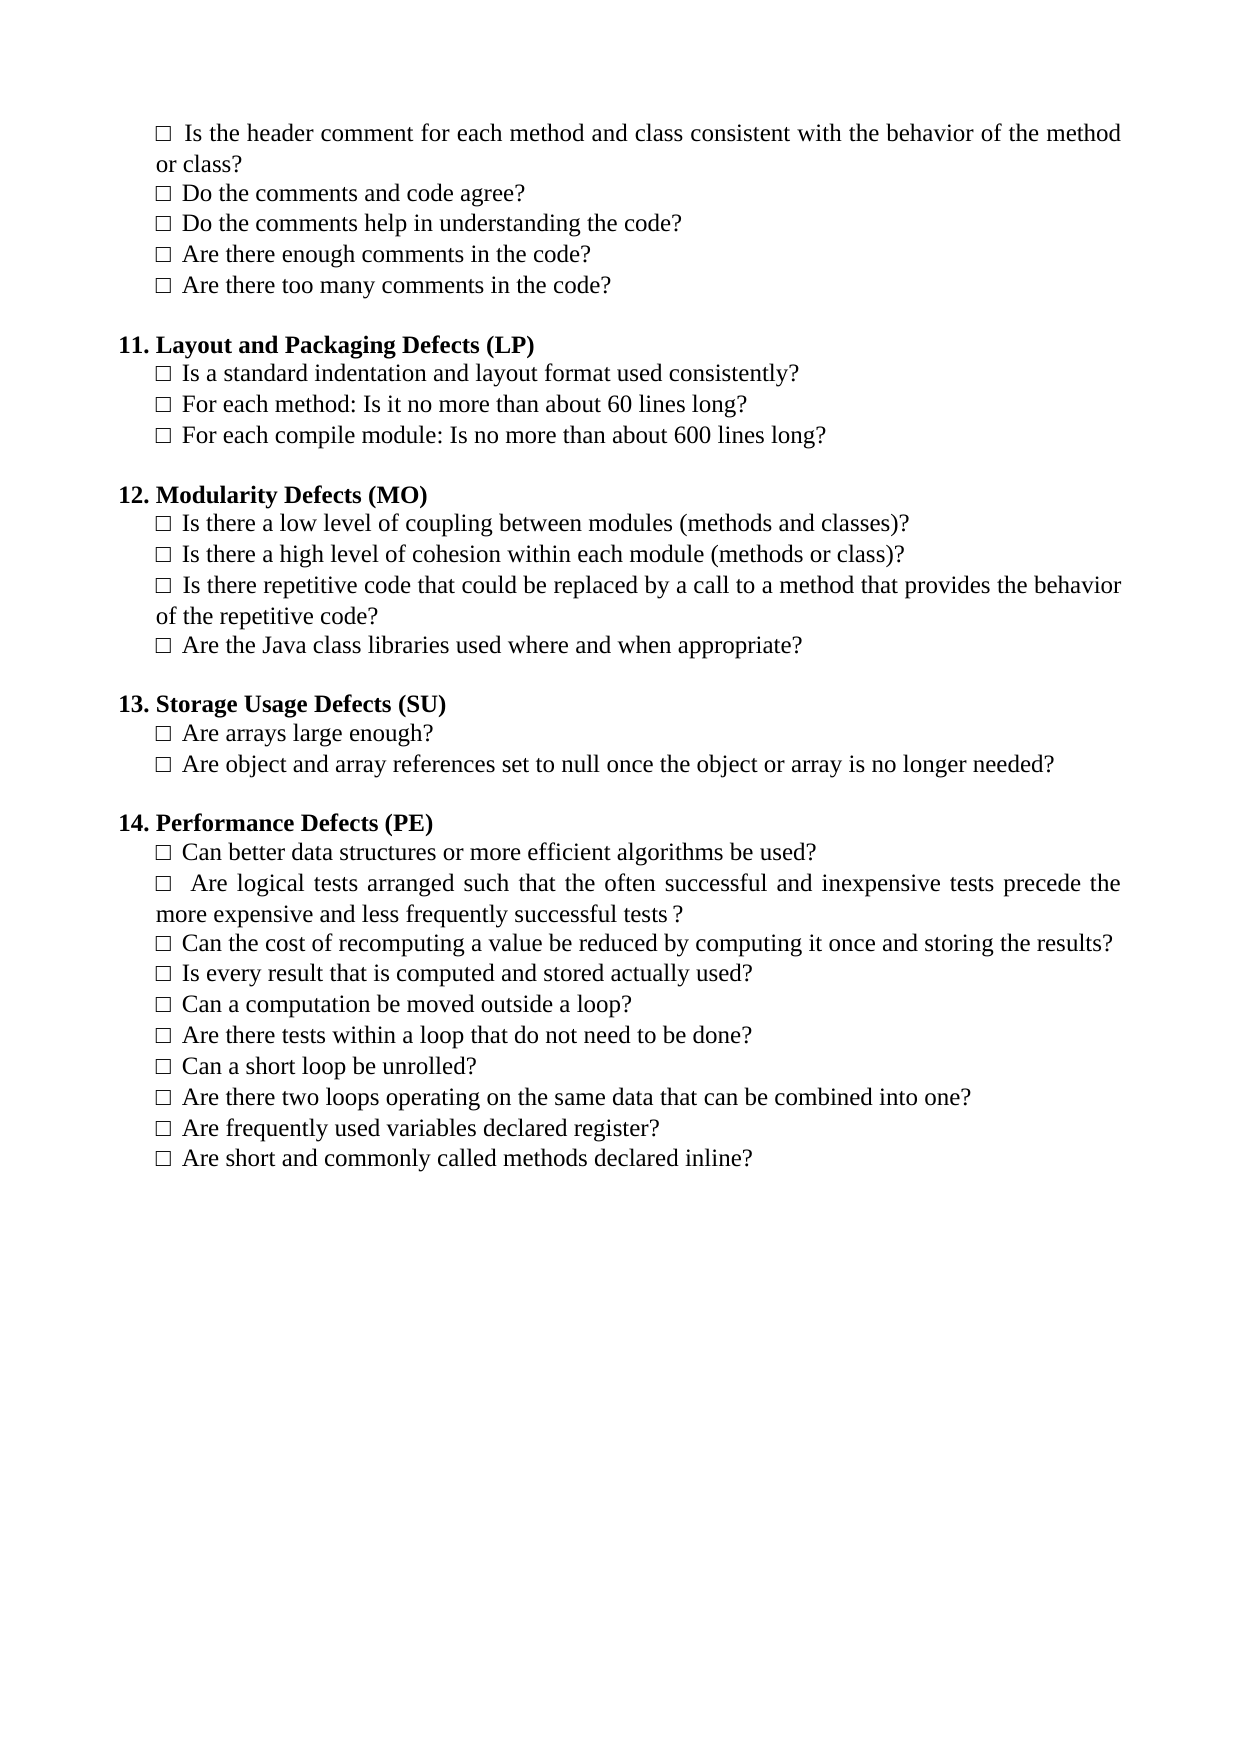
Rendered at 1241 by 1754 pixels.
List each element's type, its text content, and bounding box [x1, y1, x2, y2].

text □ Are short and commonly called methods declared inline? [156, 1143, 1122, 1174]
text □ Are there too many comments in the code? [156, 270, 1122, 301]
text □ Is the header comment for each method and class consistent with the behavior of the method or class? [156, 118, 1122, 178]
text □ Are there tests within a loop that do not need to be done? [156, 1020, 1122, 1051]
text □ Do the comments and code agree? [156, 178, 1122, 208]
text □ For each method: Is it no more than about 60 lines long? [156, 389, 1122, 420]
text □ Are the Java class libraries used where and when appropriate? [156, 630, 1122, 661]
text □ Is there a high level of cohesion within each module (methods or class)? [156, 539, 1122, 570]
text □ Are there two loops operating on the same data that can be combined into one? [156, 1082, 1122, 1113]
text □ Are frequently used variables declared register? [156, 1113, 1122, 1143]
text □ Is there a low level of coupling between modules (methods and classes)? [156, 508, 1122, 539]
text 11. Layout and Packaging Defects (LP) [118, 330, 1122, 358]
text □ Can the cost of recomputing a value be reduced by computing it once and storing the results? [156, 928, 1122, 958]
text □ Do the comments help in understanding the code? [156, 208, 1122, 239]
text □ Is there repetitive code that could be replaced by a call to a method that provides the behavior of the repetitive code? [156, 570, 1122, 630]
text □ Is a standard indentation and layout format used consistently? [156, 358, 1122, 389]
text 14. Performance Defects (PE) [118, 808, 1122, 837]
text □ Can a computation be moved outside a loop? [156, 989, 1122, 1020]
text □ Are there enough comments in the code? [156, 239, 1122, 270]
text 13. Storage Usage Defects (SU) [118, 689, 1122, 718]
text □ For each compile module: Is no more than about 600 lines long? [156, 420, 1122, 451]
text □ Are object and array references set to null once the object or array is no longer needed? [156, 749, 1122, 780]
text □ Can a short loop be unrolled? [156, 1051, 1122, 1082]
text □ Are arrays large enough? [156, 718, 1122, 749]
text □ Is every result that is computed and stored actually used? [156, 958, 1122, 989]
text □ Are logical tests arranged such that the often successful and inexpensive tests precede the more expensive and less frequently successful tests ? [156, 868, 1122, 928]
text 12. Modularity Defects (MO) [118, 480, 1122, 508]
text □ Can better data structures or more efficient algorithms be used? [156, 837, 1122, 868]
